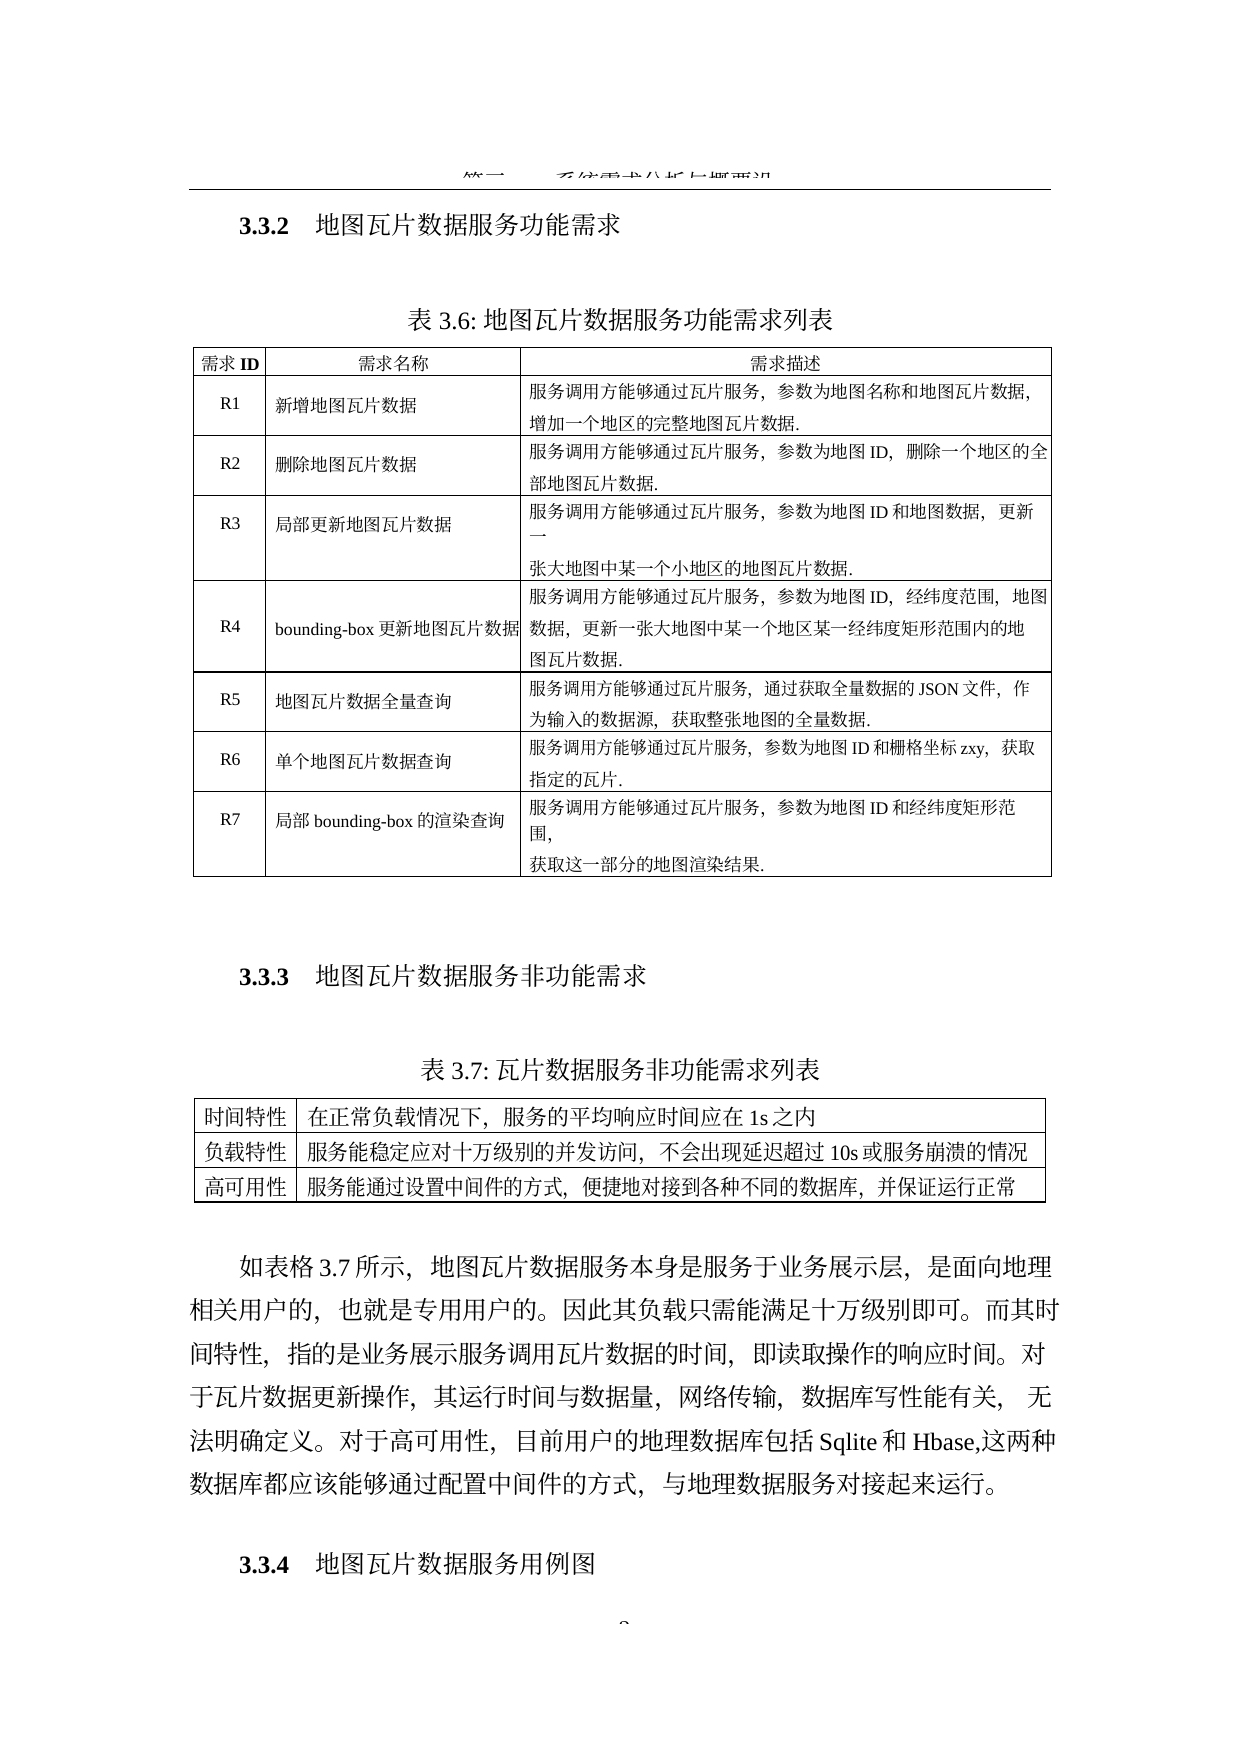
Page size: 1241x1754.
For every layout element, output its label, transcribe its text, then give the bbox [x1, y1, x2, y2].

list 地图瓦片数据服务非功能需求 [239, 956, 1090, 992]
table_cell 服务调用方能够通过瓦片服务，参数为地图ID和栅格坐标zxy，获取 指定的瓦片. [521, 732, 1051, 791]
table_cell 高可用性 [195, 1168, 296, 1201]
table_cell 服务调用方能够通过瓦片服务，参数为地图ID，经纬度范围，地图 数据，更新一张大地图中某一个地区某一经纬度矩形范围内的地 图瓦片数据. [521, 581, 1051, 671]
table_cell R6 [194, 732, 265, 791]
table_cell 服务调用方能够通过瓦片服务，参数为地图ID和地图数据，更新一 张大地图中某一个小地区的地图瓦片数据. [521, 496, 1051, 580]
text 表 3.6: 地图瓦片数据服务功能需求列表 [164, 300, 1076, 336]
table_cell 服务能通过设置中间件的方式，便捷地对接到各种不同的数据库，并保证运行正常 [297, 1168, 1045, 1201]
table_header 需求名称 [266, 348, 520, 375]
table_cell 局部bounding-box的渲染查询 [266, 792, 520, 876]
table_cell bounding-box更新地图瓦片数据 [266, 581, 520, 671]
table_cell 负载特性 [195, 1133, 296, 1167]
table_cell R1 [194, 376, 265, 435]
table_cell 服务调用方能够通过瓦片服务，参数为地图名称和地图瓦片数据， 增加一个地区的完整地图瓦片数据. [521, 376, 1051, 435]
list 地图瓦片数据服务用例图 [239, 1545, 1090, 1581]
table_header 时间特性 [195, 1099, 296, 1132]
list 地图瓦片数据服务功能需求 [239, 206, 1090, 242]
table_header 需求描述 [521, 348, 1051, 375]
text 如表格3.7所示，地图瓦片数据服务本身是服务于业务展示层，是面向地理相关用户的，也就是专用用户的。因此其负载只需能满足十万级别即可。而其时间特性，指的是业务展示服务调用瓦片数据的时间，即读取操作的响应时间。对于瓦片数据更新操作，其运行时间与数据量，网络传输，数据库写性能有关， 无法明确定义。对于高可用性，目前用户的地理数据库包括Sqlite和Hbase,这两种数据库都应该能够通过配置中间件的方式，与地理数据服务对接起来运行。 [189, 1248, 1066, 1501]
table_cell R5 [194, 673, 265, 731]
table_cell 服务能稳定应对十万级别的并发访问，不会出现延迟超过10s或服务崩溃的情况 [297, 1133, 1045, 1167]
table_cell 服务调用方能够通过瓦片服务，参数为地图ID，删除一个地区的全 部地图瓦片数据. [521, 436, 1051, 495]
table_cell 单个地图瓦片数据查询 [266, 732, 520, 791]
table_cell R3 [194, 496, 265, 580]
table_cell 地图瓦片数据全量查询 [266, 673, 520, 731]
table_cell 新增地图瓦片数据 [266, 376, 520, 435]
table_cell 服务调用方能够通过瓦片服务，通过获取全量数据的JSON文件，作 为输入的数据源，获取整张地图的全量数据. [521, 673, 1051, 731]
table_cell 局部更新地图瓦片数据 [266, 496, 520, 580]
text 表 3.7: 瓦片数据服务非功能需求列表 [164, 1051, 1076, 1087]
table_cell 服务调用方能够通过瓦片服务，参数为地图ID和经纬度矩形范围， 获取这一部分的地图渲染结果. [521, 792, 1051, 876]
table_header 需求ID [194, 348, 265, 375]
table_cell R7 [194, 792, 265, 876]
table_cell R2 [194, 436, 265, 495]
table_cell R4 [194, 581, 265, 671]
table_header 在正常负载情况下，服务的平均响应时间应在1s之内 [297, 1099, 1045, 1132]
table_cell 删除地图瓦片数据 [266, 436, 520, 495]
